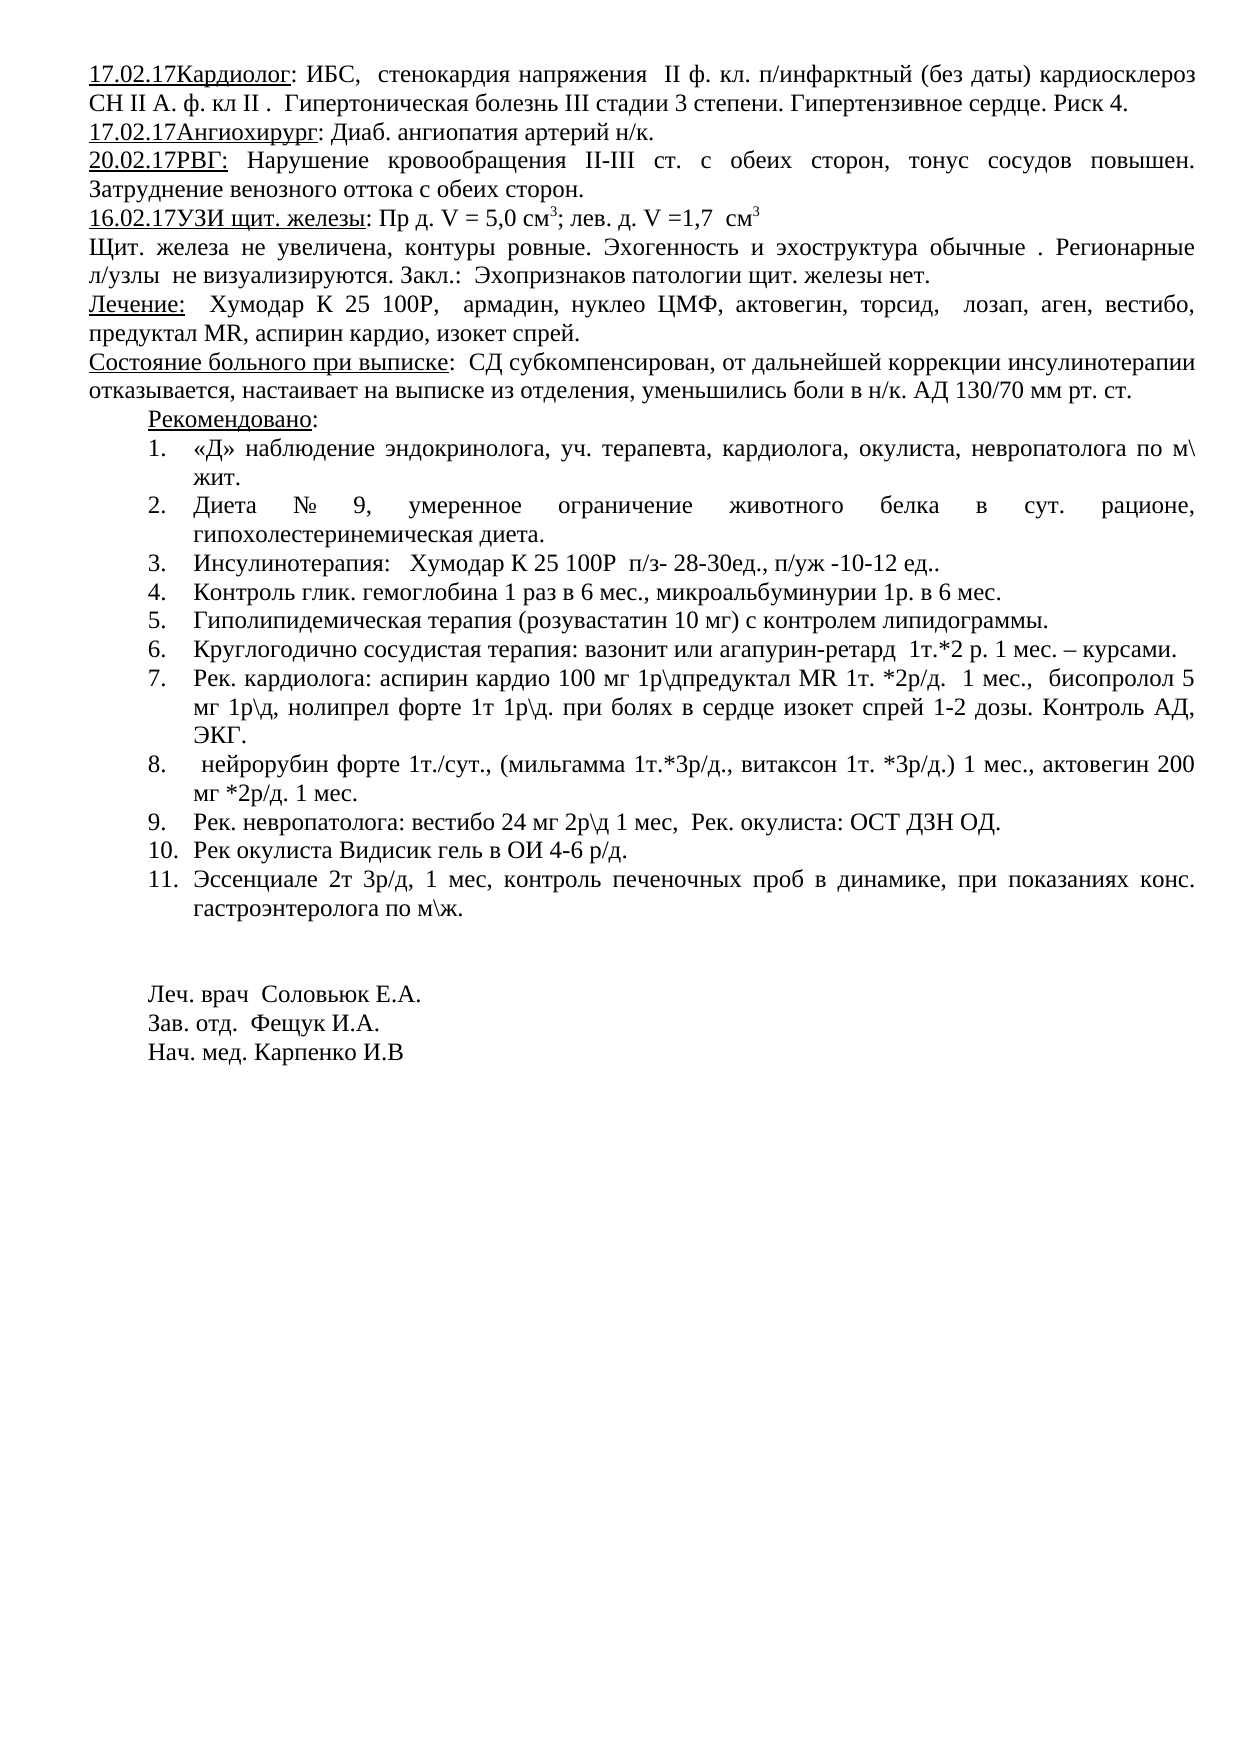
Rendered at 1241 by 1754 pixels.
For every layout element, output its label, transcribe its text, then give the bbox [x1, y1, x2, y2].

text Состояние больного при выписке: СД субкомпенсирован, от дальнейшей коррекции инсулинотерапии отказывается, настаивает на выписке из отделения, уменьшились боли в н/к. АД 130/70 мм рт. ст. [89, 347, 1196, 404]
list Рек. невропатолога: вестибо 24 мг 2р\д 1 мес, Рек. окулиста: ОСТ ДЗН ОД. [148, 807, 1196, 835]
subtitle Леч. врач Соловьюк Е.А. [148, 979, 1196, 1008]
list нейрорубин форте 1т./сут., (мильгамма 1т.*3р/д., витаксон 1т. *3р/д.) 1 мес., актовегин 200 мг *2р/д. 1 мес. [148, 749, 1196, 807]
list Рек окулиста Видисик гель в ОИ 4-6 р/д. [148, 835, 1196, 864]
list Диета № 9, умеренное ограничение животного белка в сут. рационе, гипохолестеринемическая диета. [148, 490, 1196, 548]
text 17.02.17Кардиолог: ИБС, стенокардия напряжения II ф. кл. п/инфарктный (без даты) кардиосклероз СН II А. ф. кл II . Гипертоническая болезнь III стадии 3 степени. Гипертензивное сердце. Риск 4. [89, 59, 1196, 117]
text 20.02.17РВГ: Нарушение кровообращения II-III ст. с обеих сторон, тонус сосудов повышен. Затруднение венозного оттока с обеих сторон. [89, 145, 1196, 203]
text Лечение: Хумодар К 25 100Р, армадин, нуклео ЦМФ, актовегин, торсид, лозап, аген, вестибо, предуктал MR, аспирин кардио, изокет спрей. [89, 289, 1196, 347]
list «Д» наблюдение эндокринолога, уч. терапевта, кардиолога, окулиста, невропатолога по м\жит. [148, 433, 1196, 490]
list Круглогодично сосудистая терапия: вазонит или агапурин-ретард 1т.*2 р. 1 мес. – курсами. [148, 634, 1196, 663]
text Зав. отд. Фещук И.А. [148, 1008, 1196, 1037]
text Нач. мед. Карпенко И.В [148, 1037, 1196, 1065]
text 17.02.17Ангиохирург: Диаб. ангиопатия артерий н/к. [89, 117, 1196, 145]
list Рек. кардиолога: аспирин кардио 100 мг 1р\дпредуктал МR 1т. *2р/д. 1 мес., бисопролол 5 мг 1р\д, нолипрел форте 1т 1р\д. при болях в сердце изокет спрей 1-2 дозы. Контроль АД, ЭКГ. [148, 663, 1196, 749]
list Гиполипидемическая терапия (розувастатин 10 мг) с контролем липидограммы. [148, 605, 1196, 634]
text Щит. железа не увеличена, контуры ровные. Эхогенность и эхоструктура обычные . Регионарные л/узлы не визуализируются. Закл.: Эхопризнаков патологии щит. железы нет. [89, 232, 1196, 289]
list Контроль глик. гемоглобина 1 раз в 6 мес., микроальбуминурии 1р. в 6 мес. [148, 577, 1196, 605]
text Рекомендовано: [148, 404, 1196, 433]
list Эссенциале 2т 3р/д, 1 мес, контроль печеночных проб в динамике, при показаниях конс. гастроэнтеролога по м\ж. [148, 864, 1196, 922]
list Инсулинотерапия: Хумодар К 25 100Р п/з- 28-30ед., п/уж -10-12 ед.. [148, 548, 1196, 577]
text 16.02.17УЗИ щит. железы: Пр д. V = 5,0 см3; лев. д. V =1,7 см3 [89, 203, 1196, 232]
